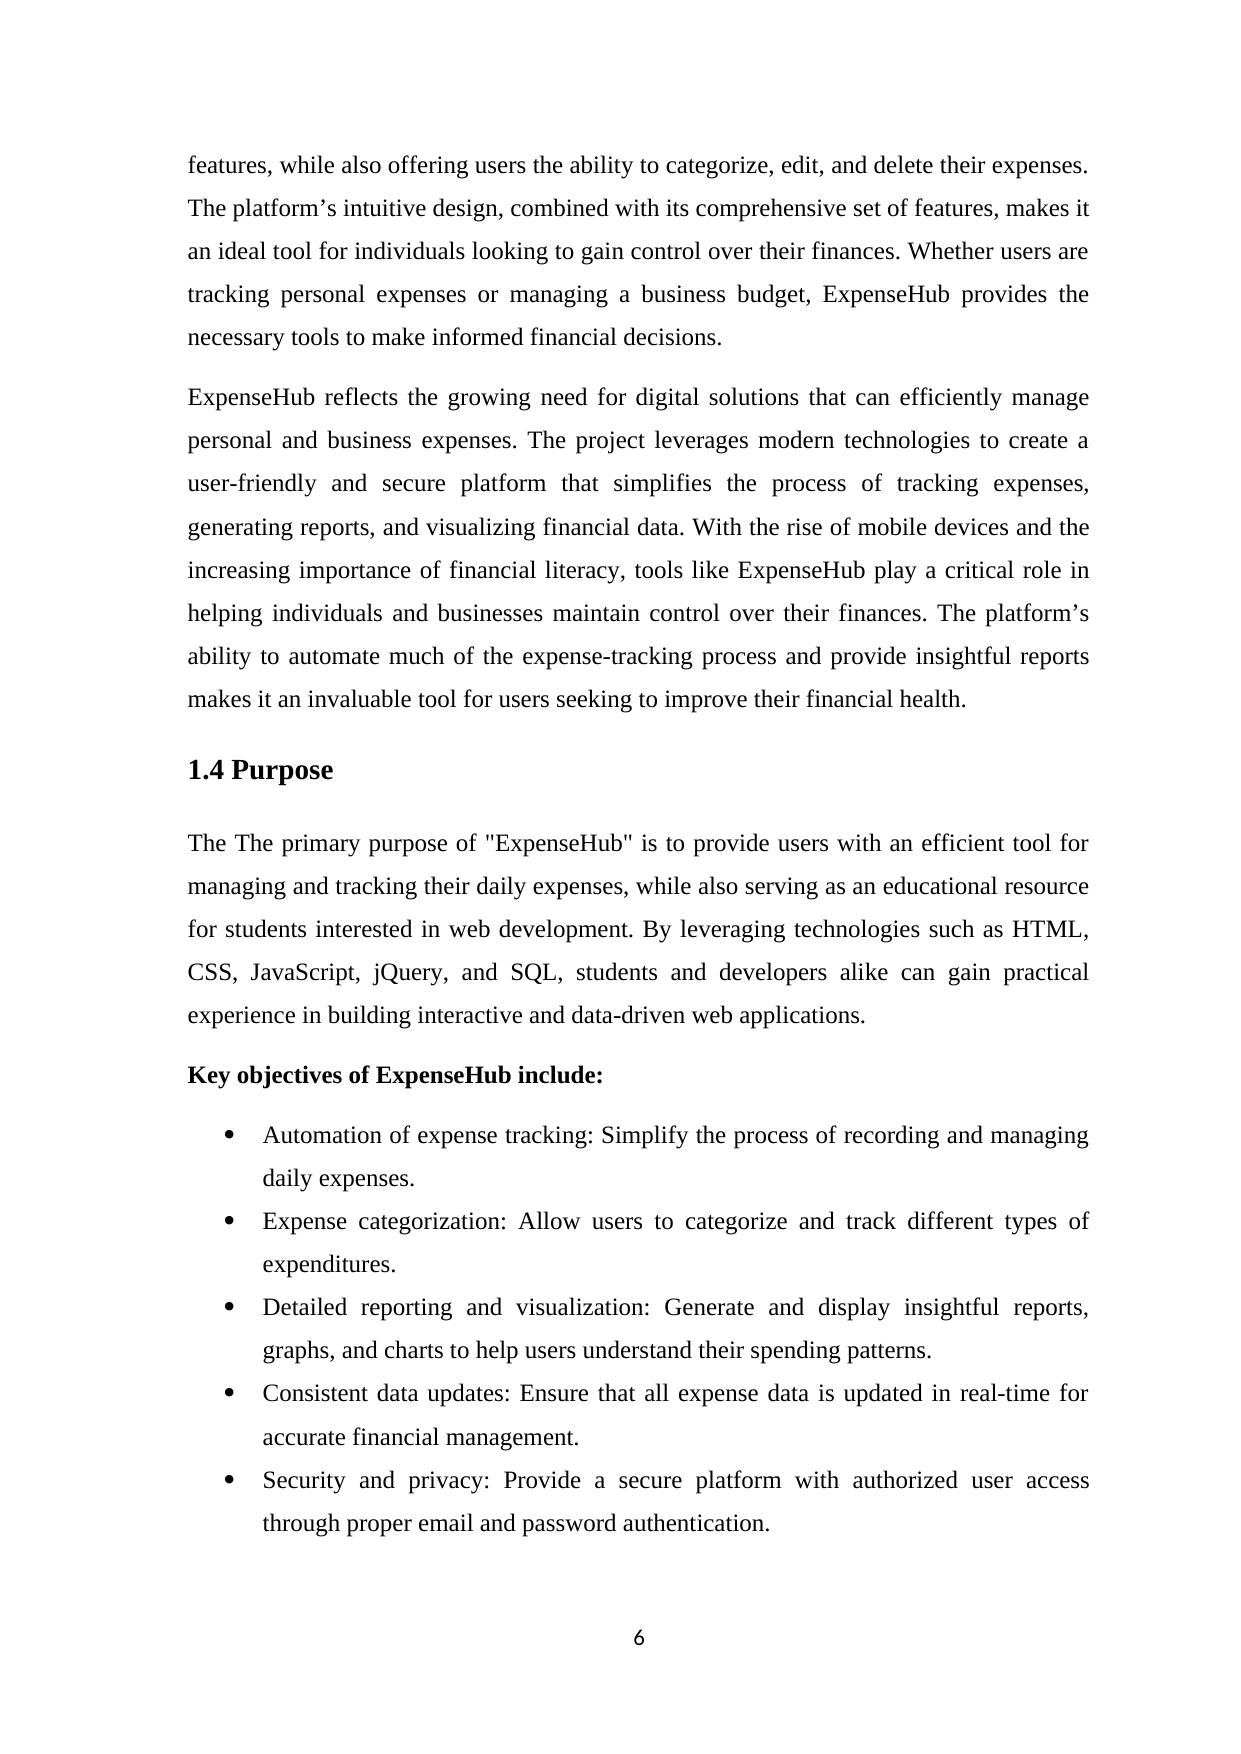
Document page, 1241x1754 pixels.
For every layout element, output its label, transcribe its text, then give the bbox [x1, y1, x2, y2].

text ExpenseHub reflects the growing need for digital solutions that can efficiently manage personal and business expenses. The project leverages modern technologies to create a user-friendly and secure platform that simplifies the process of tracking expenses, generating reports, and visualizing financial data. With the rise of mobile devices and the increasing importance of financial literacy, tools like ExpenseHub play a critical role in helping individuals and businesses maintain control over their finances. The platform’s ability to automate much of the expense-tracking process and provide insightful reports makes it an invaluable tool for users seeking to improve their financial health. [187, 382, 1090, 713]
list Expense categorization: Allow users to categorize and track different types of expenditures. [225, 1206, 1090, 1278]
subtitle 1.4 Purpose [187, 752, 1090, 786]
list Security and privacy: Provide a secure platform with authorized user access through proper email and password authentication. [225, 1465, 1090, 1537]
list Detailed reporting and visualization: Generate and display insightful reports, graphs, and charts to help users understand their spending patterns. [225, 1292, 1090, 1364]
text The The primary purpose of "ExpenseHub" is to provide users with an efficient tool for managing and tracking their daily expenses, while also serving as an educational resource for students interested in web development. By leveraging technologies such as HTML, CSS, JavaScript, jQuery, and SQL, students and developers alike can gain practical experience in building interactive and data-driven web applications. [187, 828, 1090, 1029]
list Automation of expense tracking: Simplify the process of recording and managing daily expenses. [225, 1120, 1090, 1192]
list Consistent data updates: Ensure that all expense data is updated in real-time for accurate financial management. [225, 1378, 1090, 1450]
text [187, 150, 1090, 351]
text Key objectives of ExpenseHub include: [187, 1060, 1090, 1089]
